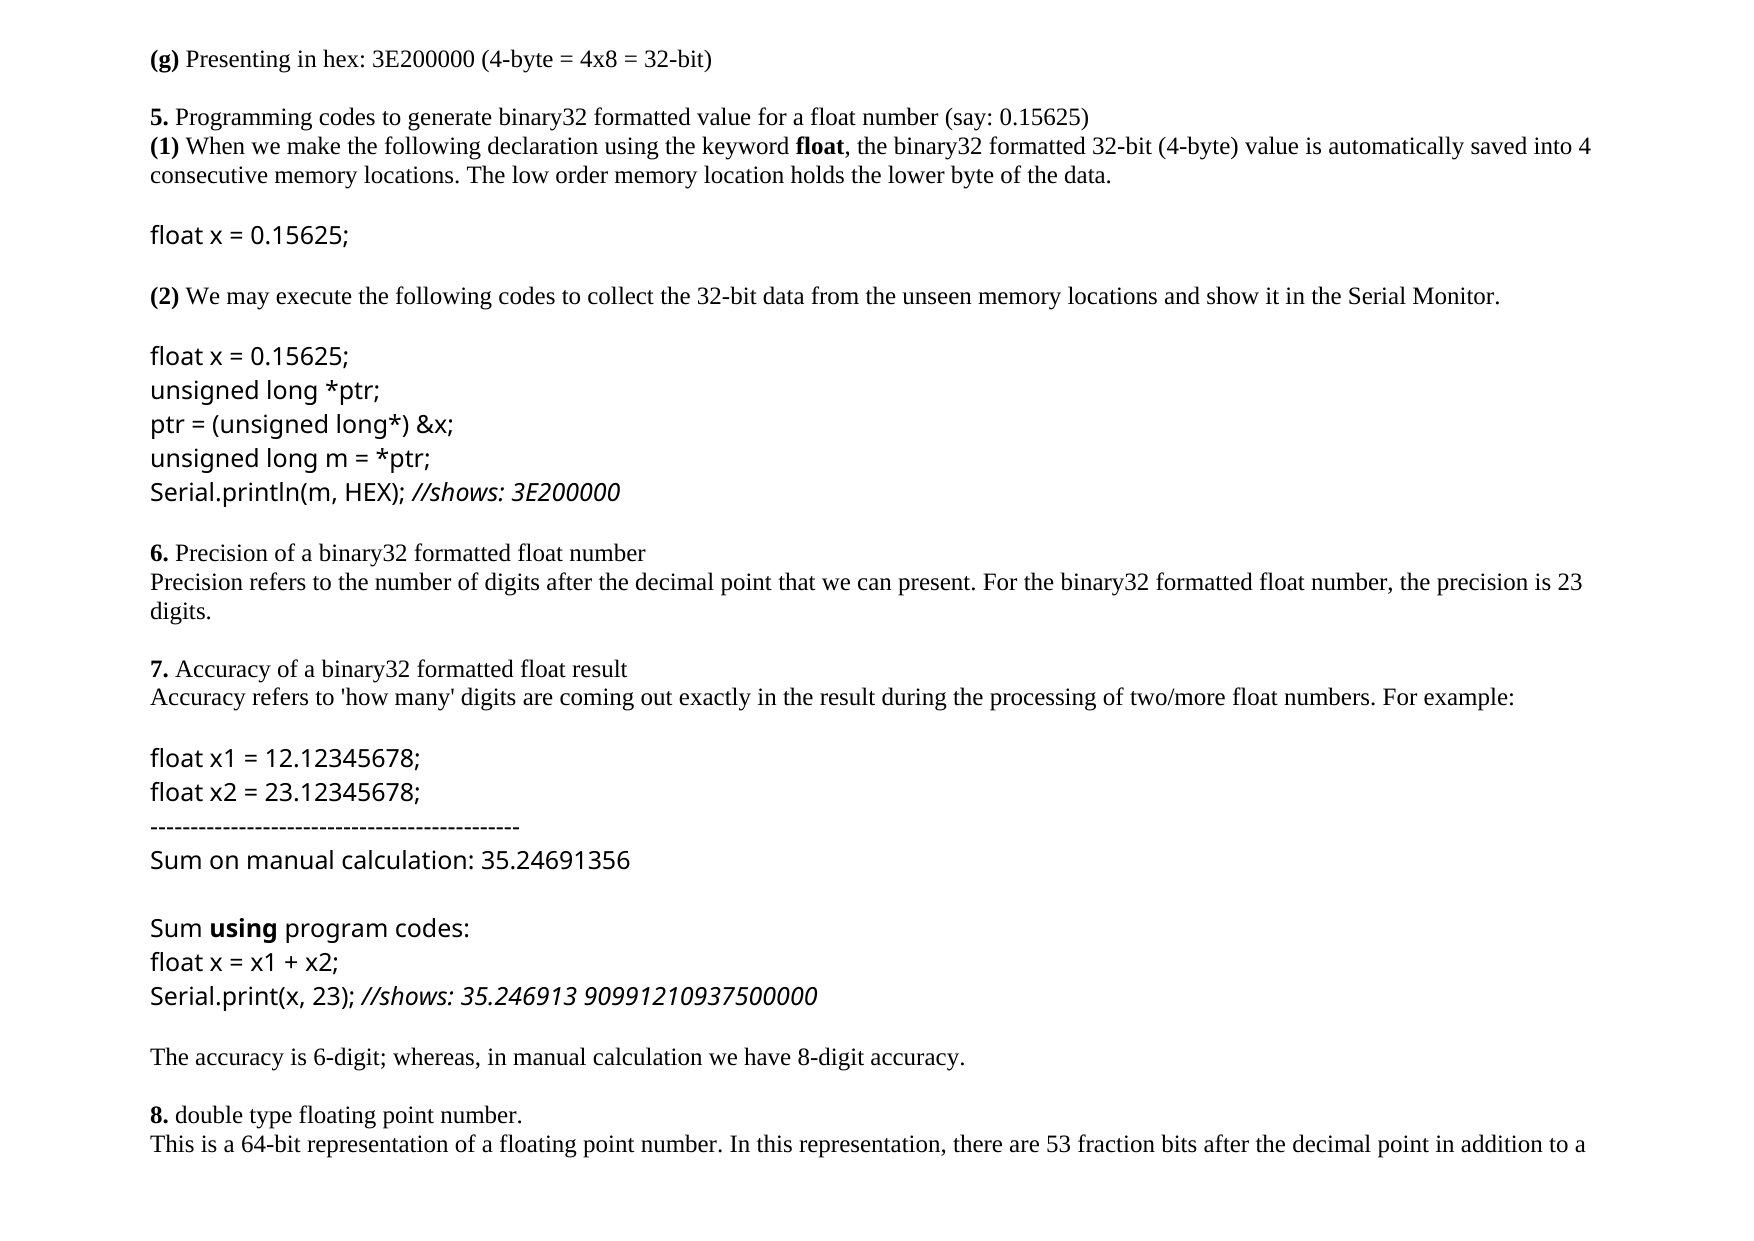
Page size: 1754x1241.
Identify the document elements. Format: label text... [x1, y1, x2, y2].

text Serial.print(x, 23); //shows: 35.246913 90991210937500000 [150, 979, 1604, 1013]
text Serial.println(m, HEX); //shows: 3E200000 [150, 475, 1604, 509]
text (g) Presenting in hex: 3E200000 (4-byte = 4x8 = 32-bit) [150, 44, 1604, 73]
text 7. Accuracy of a binary32 formatted float result Accuracy refers to 'how many' digits are coming out exactly in the result during the processing of two/more float numbers. For example: [150, 654, 1604, 711]
text ---------------------------------------------- [150, 808, 1604, 843]
text Sum on manual calculation: 35.24691356 [150, 843, 1604, 877]
text float x1 = 12.12345678; [150, 740, 1604, 774]
text 6. Precision of a binary32 formatted float number Precision refers to the number of digits after the decimal point that we can present. For the binary32 formatted float number, the precision is 23 digits. [150, 538, 1604, 624]
text Sum using program codes: [150, 911, 1604, 945]
text float x = 0.15625; [150, 218, 1604, 252]
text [150, 1100, 1604, 1157]
text (2) We may execute the following codes to collect the 32-bit data from the unseen memory locations and show it in the Serial Monitor. [150, 281, 1604, 310]
text unsigned long m = *ptr; [150, 441, 1604, 475]
text The accuracy is 6-digit; whereas, in manual calculation we have 8-digit accuracy. [150, 1042, 1604, 1071]
text ptr = (unsigned long*) &x; [150, 407, 1604, 441]
text 5. Programming codes to generate binary32 formatted value for a float number (say: 0.15625) (1) When we make the following declaration using the keyword float, the binary32 formatted 32-bit (4-byte) value is automatically saved into 4 consecutive memory locations. The low order memory location holds the lower byte of the data. [150, 102, 1604, 188]
text float x2 = 23.12345678; [150, 774, 1604, 808]
text float x = 0.15625; [150, 339, 1604, 373]
text unsigned long *ptr; [150, 373, 1604, 407]
text float x = x1 + x2; [150, 945, 1604, 979]
